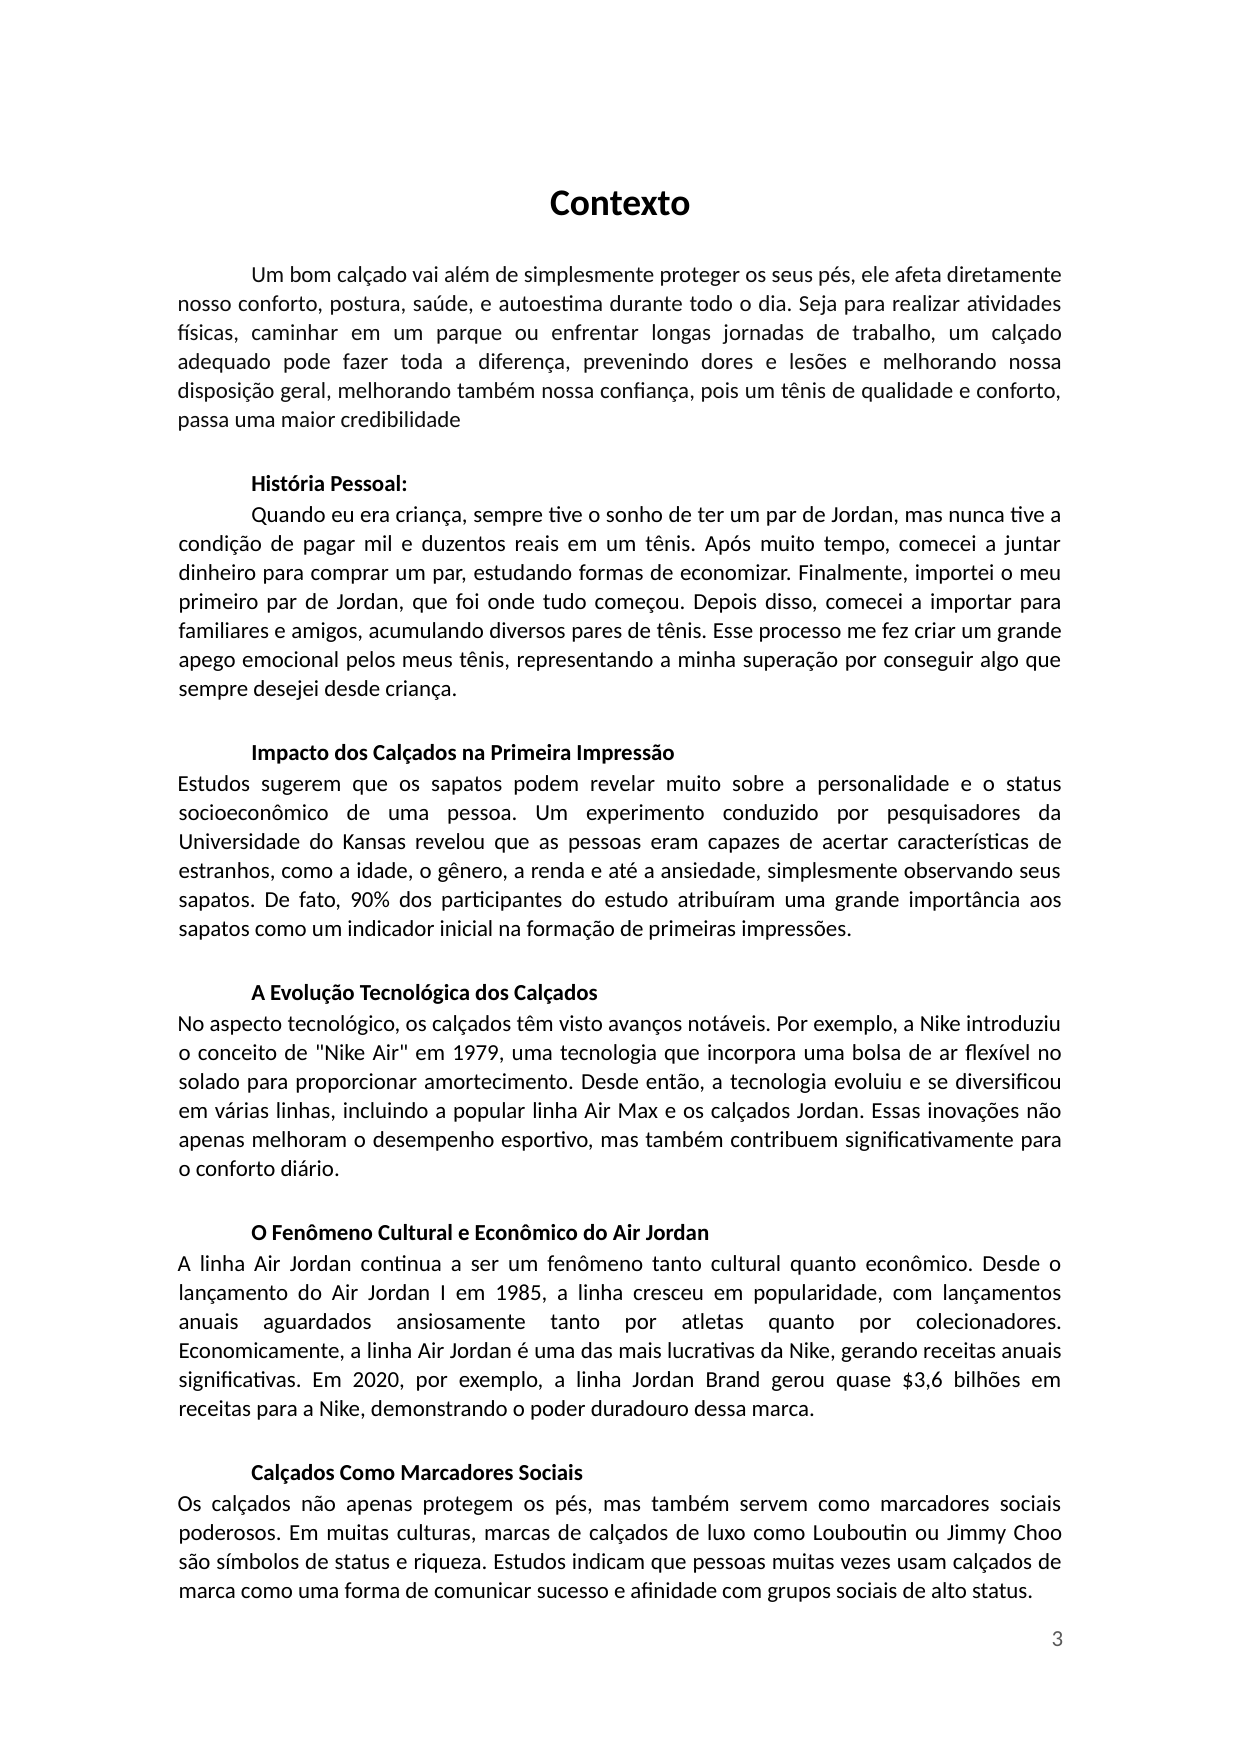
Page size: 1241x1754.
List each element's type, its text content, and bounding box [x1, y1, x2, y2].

text A Evolução Tecnológica dos Calçados [178, 978, 1063, 1006]
text Impacto dos Calçados na Primeira Impressão [178, 738, 1063, 766]
text O Fenômeno Cultural e Econômico do Air Jordan [178, 1218, 1063, 1246]
text Estudos sugerem que os sapatos podem revelar muito sobre a personalidade e o status socioeconômico de uma pessoa. Um experimento conduzido por pesquisadores da Universidade do Kansas revelou que as pessoas eram capazes de acertar características de estranhos, como a idade, o gênero, a renda e até a ansiedade, simplesmente observando seus sapatos. De fato, 90% dos participantes do estudo atribuíram uma grande importância aos sapatos como um indicador inicial na formação de primeiras impressões. [177, 769, 1063, 943]
text Quando eu era criança, sempre tive o sonho de ter um par de Jordan, mas nunca tive a condição de pagar mil e duzentos reais em um tênis. Após muito tempo, comecei a juntar dinheiro para comprar um par, estudando formas de economizar. Finalmente, importei o meu primeiro par de Jordan, que foi onde tudo começou. Depois disso, comecei a importar para familiares e amigos, acumulando diversos pares de tênis. Esse processo me fez criar um grande apego emocional pelos meus tênis, representando a minha superação por conseguir algo que sempre desejei desde criança. [178, 500, 1063, 703]
text No aspecto tecnológico, os calçados têm visto avanços notáveis. Por exemplo, a Nike introduziu o conceito de "Nike Air" em 1979, uma tecnologia que incorpora uma bolsa de ar flexível no solado para proporcionar amortecimento. Desde então, a tecnologia evoluiu e se diversificou em várias linhas, incluindo a popular linha Air Max e os calçados Jordan. Essas inovações não apenas melhoram o desempenho esportivo, mas também contribuem significativamente para o conforto diário. [177, 1009, 1063, 1183]
text Calçados Como Marcadores Sociais [178, 1458, 1063, 1486]
text História Pessoal: [178, 469, 1063, 497]
text A linha Air Jordan continua a ser um fenômeno tanto cultural quanto econômico. Desde o lançamento do Air Jordan I em 1985, a linha cresceu em popularidade, com lançamentos anuais aguardados ansiosamente tanto por atletas quanto por colecionadores. Economicamente, a linha Air Jordan é uma das mais lucrativas da Nike, gerando receitas anuais significativas. Em 2020, por exemplo, a linha Jordan Brand gerou quase $3,6 bilhões em receitas para a Nike, demonstrando o poder duradouro dessa marca. [177, 1249, 1063, 1423]
subtitle Contexto [177, 179, 1063, 225]
